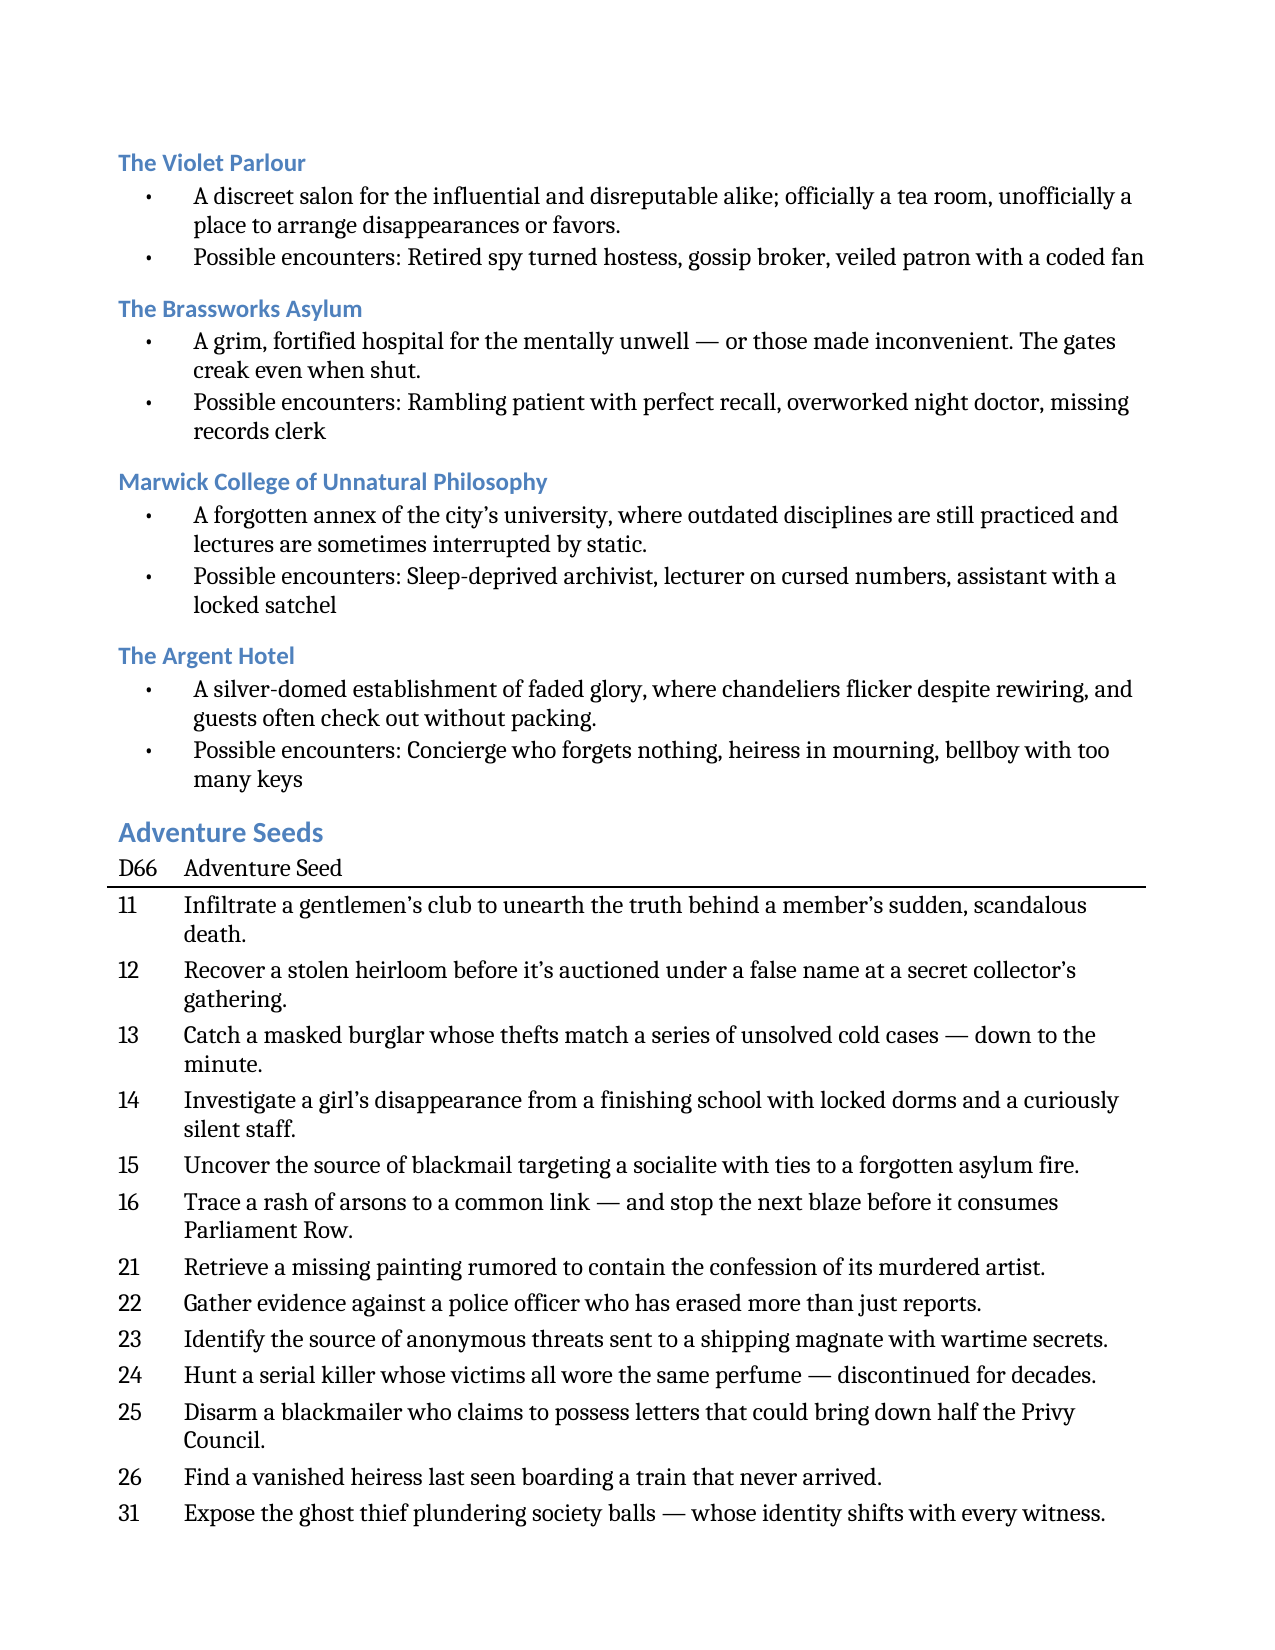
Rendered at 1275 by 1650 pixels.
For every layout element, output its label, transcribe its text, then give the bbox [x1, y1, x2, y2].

table_cell Identify the source of anonymous threats sent to a shipping magnate with wartime secrets. [172, 1321, 1146, 1358]
subtitle Adventure Seeds [118, 814, 1157, 850]
table_cell Uncover the source of blackmail targeting a socialite with ties to a forgotten asylum fire. [172, 1148, 1146, 1184]
table_cell 21 [107, 1249, 172, 1285]
list A discreet salon for the influential and disreputable alike; officially a tea room, unofficially a place to arrange disappearances or favors. [143, 182, 1157, 239]
table_cell 12 [107, 953, 172, 1018]
table_cell Disarm a blackmailer who claims to possess letters that could bring down half the Privy Council. [172, 1394, 1146, 1459]
table_cell 26 [107, 1459, 172, 1495]
table_cell Investigate a girl’s disappearance from a finishing school with locked dorms and a curiously silent staff. [172, 1083, 1146, 1148]
subtitle The Brassworks Asylum [118, 293, 1157, 323]
subtitle Marwick College of Unnatural Philosophy [118, 467, 1157, 497]
list Possible encounters: Retired spy turned hostess, gossip broker, veiled patron with a coded fan [143, 243, 1157, 272]
table_cell 23 [107, 1321, 172, 1358]
table_cell 22 [107, 1285, 172, 1321]
table_header D66 [107, 850, 172, 886]
table_cell Gather evidence against a police officer who has erased more than just reports. [172, 1285, 1146, 1321]
list Possible encounters: Concierge who forgets nothing, heiress in mourning, bellboy with too many keys [143, 736, 1157, 793]
subtitle The Violet Parlour [118, 148, 1157, 178]
table_cell 14 [107, 1083, 172, 1148]
list Possible encounters: Rambling patient with perfect recall, overworked night doctor, missing records clerk [143, 388, 1157, 446]
list A grim, fortified hospital for the mentally unwell — or those made inconvenient. The gates creak even when shut. [143, 327, 1157, 384]
table_cell Infiltrate a gentlemen’s club to unearth the truth behind a member’s sudden, scandalous death. [172, 888, 1146, 953]
table_cell Recover a stolen heirloom before it’s auctioned under a false name at a secret collector’s gathering. [172, 953, 1146, 1018]
table_cell Trace a rash of arsons to a common link — and stop the next blaze before it consumes Parliament Row. [172, 1184, 1146, 1249]
list A forgotten annex of the city’s university, where outdated disciplines are still practiced and lectures are sometimes interrupted by static. [143, 501, 1157, 558]
subtitle The Argent Hotel [118, 640, 1157, 671]
table_cell 31 [107, 1495, 172, 1531]
list Possible encounters: Sleep-deprived archivist, lecturer on cursed numbers, assistant with a locked satchel [143, 562, 1157, 619]
table_cell 24 [107, 1358, 172, 1394]
table_cell 11 [107, 888, 172, 953]
list A silver-domed establishment of faded glory, where chandeliers flicker despite rewiring, and guests often check out without packing. [143, 675, 1157, 732]
table_cell Hunt a serial killer whose victims all wore the same perfume — discontinued for decades. [172, 1358, 1146, 1394]
table_cell Retrieve a missing painting rumored to contain the confession of its murdered artist. [172, 1249, 1146, 1285]
table_cell Catch a masked burglar whose thefts match a series of unsolved cold cases — down to the minute. [172, 1018, 1146, 1083]
table_cell 16 [107, 1184, 172, 1249]
table_header Adventure Seed [172, 850, 1146, 886]
table_cell Find a vanished heiress last seen boarding a train that never arrived. [172, 1459, 1146, 1495]
table_cell 25 [107, 1394, 172, 1459]
table_cell 13 [107, 1018, 172, 1083]
table_cell Expose the ghost thief plundering society balls — whose identity shifts with every witness. [172, 1495, 1146, 1531]
table_cell 15 [107, 1148, 172, 1184]
